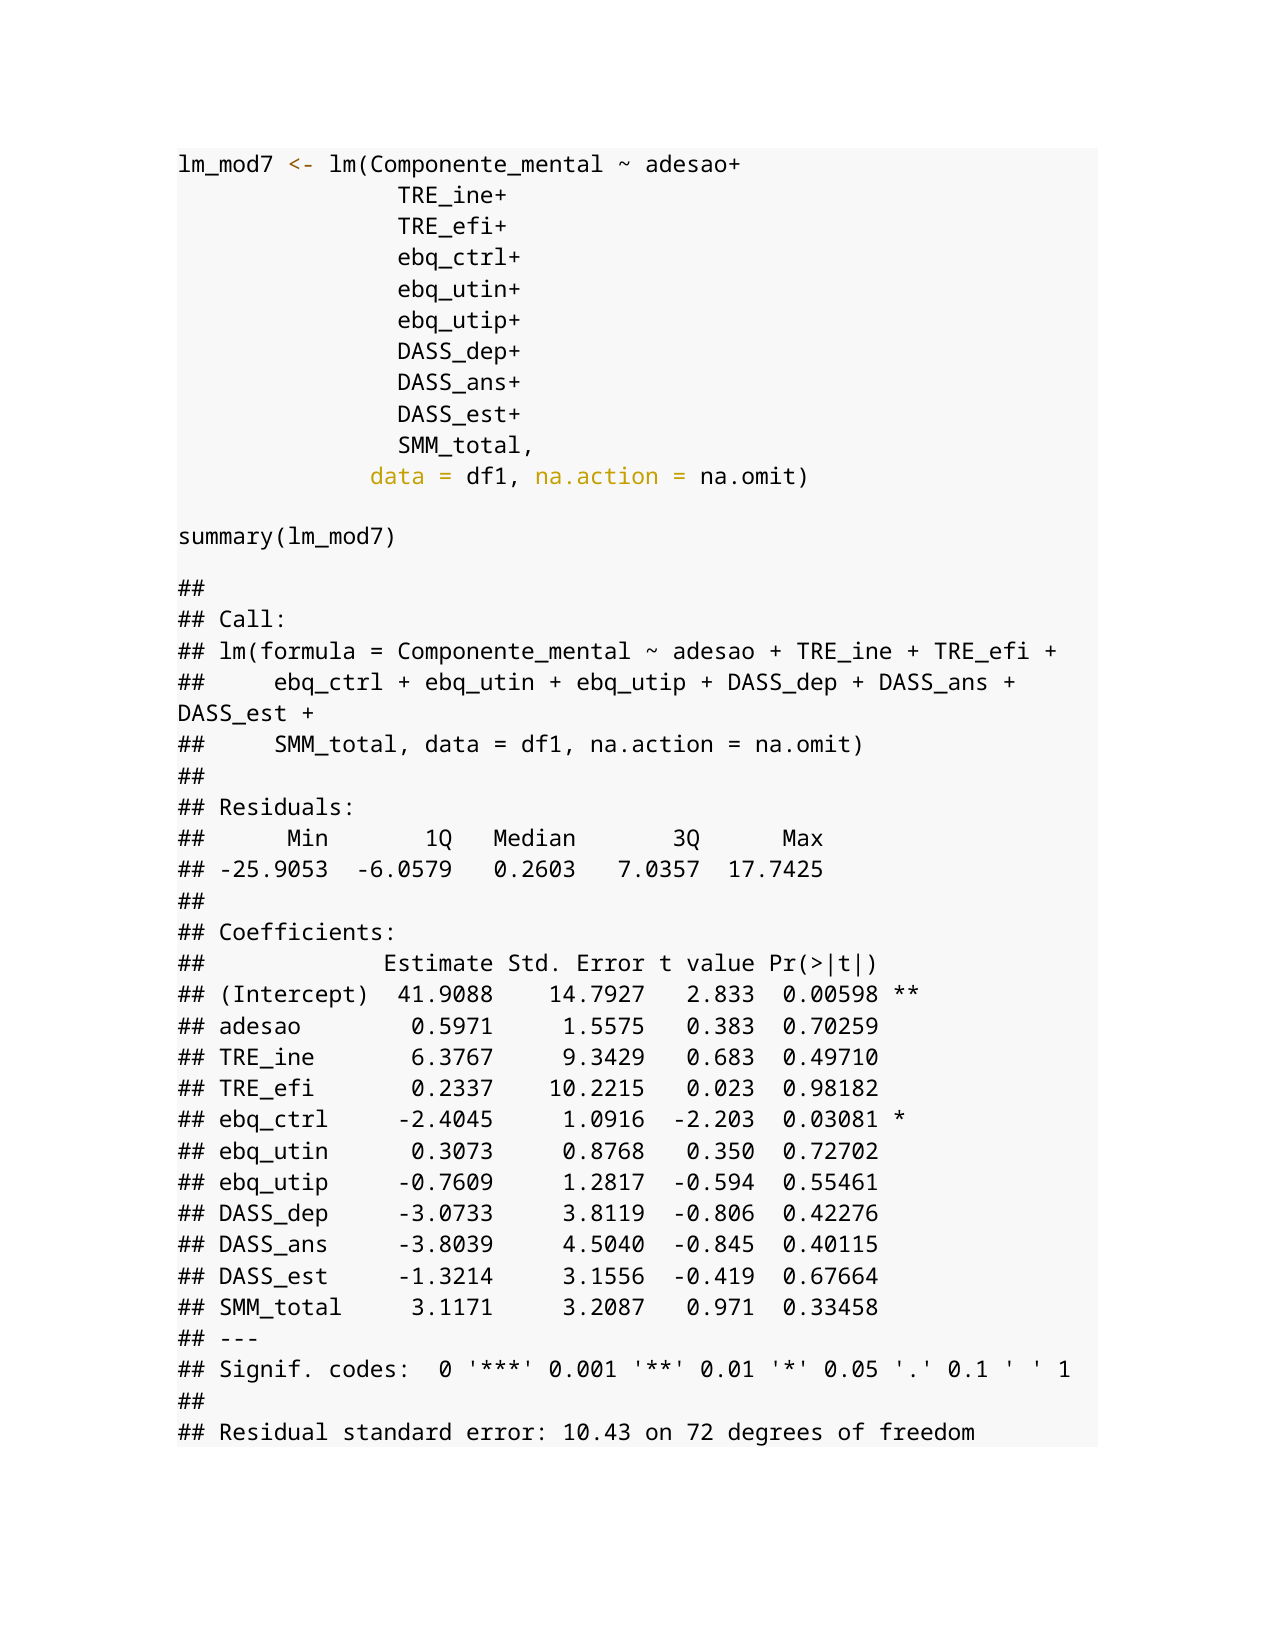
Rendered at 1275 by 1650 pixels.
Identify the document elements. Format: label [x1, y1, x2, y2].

text [177, 572, 1098, 1447]
text [177, 148, 1098, 551]
